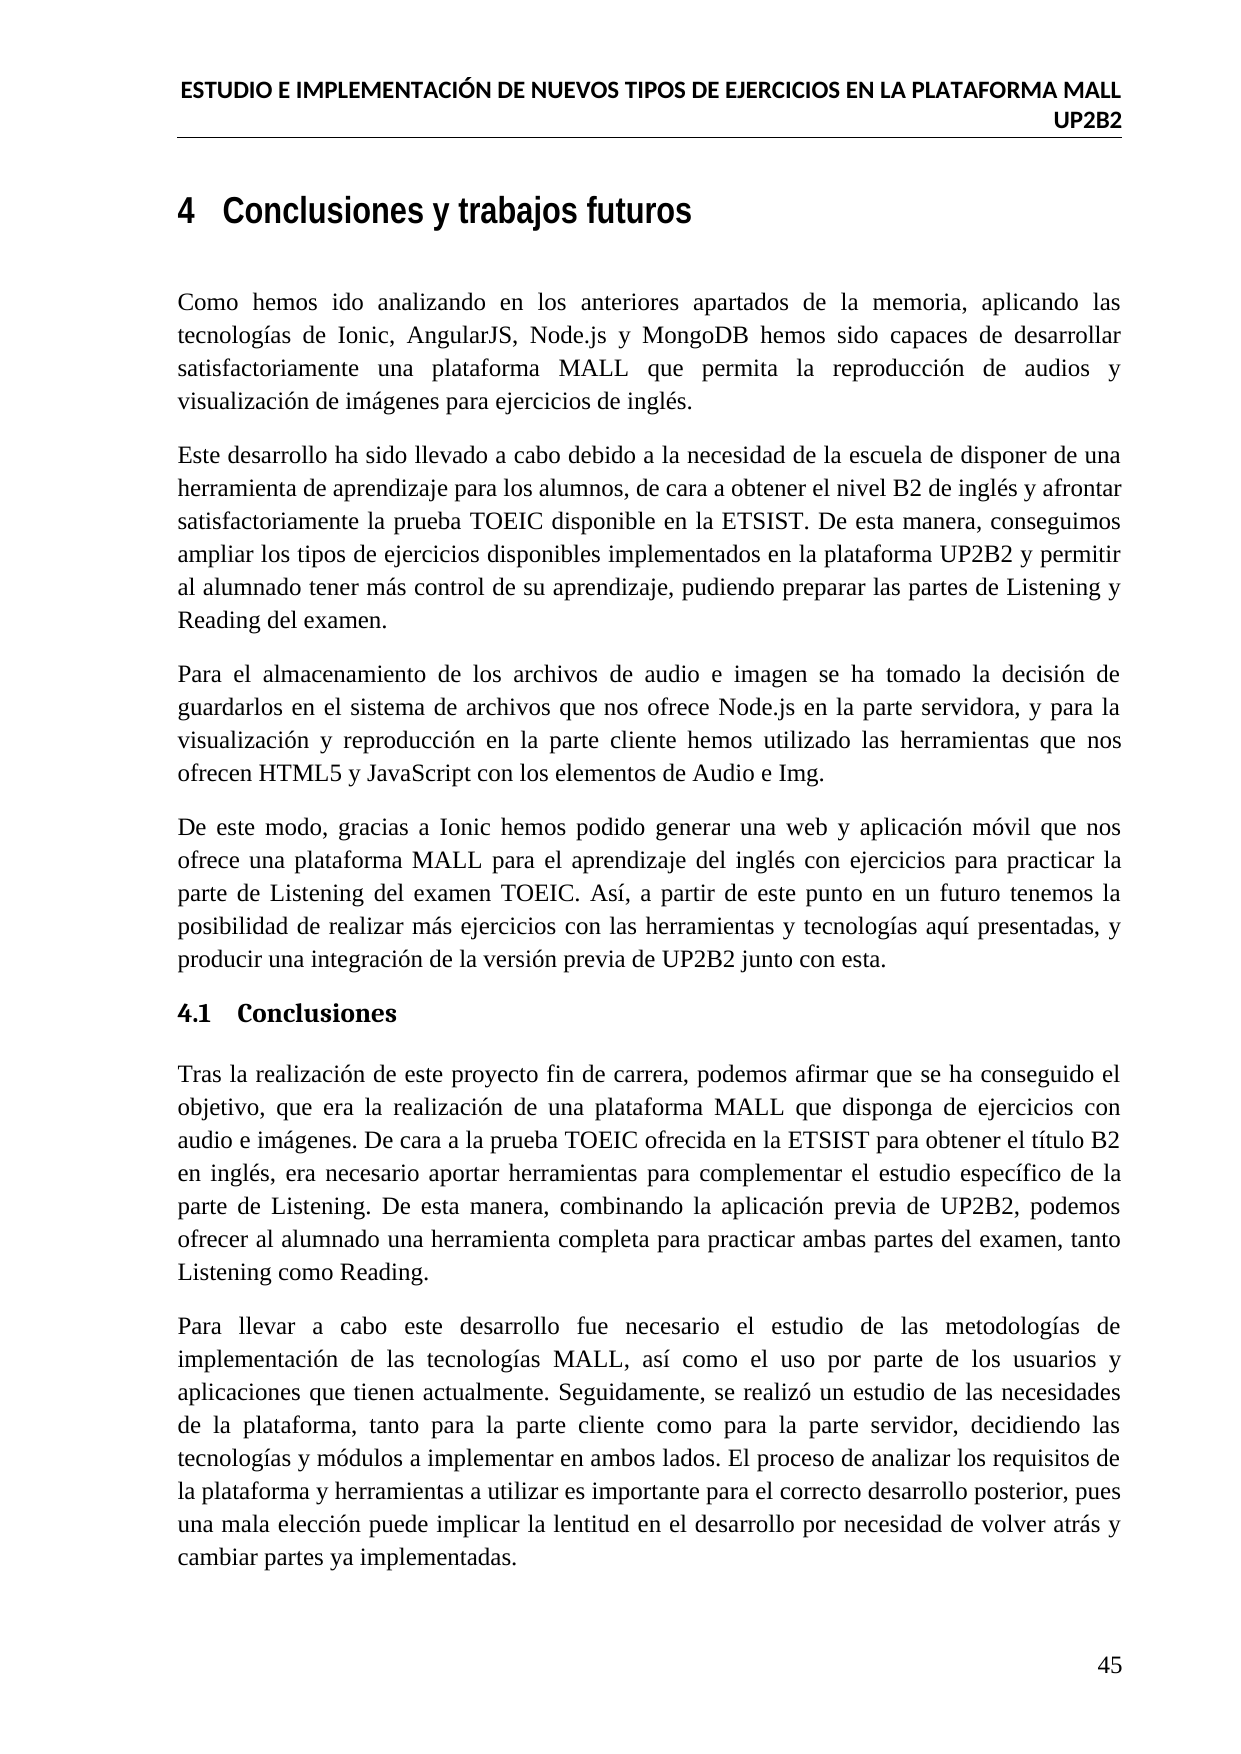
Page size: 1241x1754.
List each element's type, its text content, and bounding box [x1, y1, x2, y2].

text De este modo, gracias a Ionic hemos podido generar una web y aplicación móvil que nos ofrece una plataforma MALL para el aprendizaje del inglés con ejercicios para practicar la parte de Listening del examen TOEIC. Así, a partir de este punto en un futuro tenemos la posibilidad de realizar más ejercicios con las herramientas y tecnologías aquí presentadas, y producir una integración de la versión previa de UP2B2 junto con esta. [177, 812, 1122, 973]
text Este desarrollo ha sido llevado a cabo debido a la necesidad de la escuela de disponer de una herramienta de aprendizaje para los alumnos, de cara a obtener el nivel B2 de inglés y afrontar satisfactoriamente la prueba TOEIC disponible en la ETSIST. De esta manera, conseguimos ampliar los tipos de ejercicios disponibles implementados en la plataforma UP2B2 y permitir al alumnado tener más control de su aprendizaje, pudiendo preparar las partes de Listening y Reading del examen. [177, 440, 1122, 634]
text Para llevar a cabo este desarrollo fue necesario el estudio de las metodologías de implementación de las tecnologías MALL, así como el uso por parte de los usuarios y aplicaciones que tienen actualmente. Seguidamente, se realizó un estudio de las necesidades de la plataforma, tanto para la parte cliente como para la parte servidor, decidiendo las tecnologías y módulos a implementar en ambos lados. El proceso de analizar los requisitos de la plataforma y herramientas a utilizar es importante para el correcto desarrollo posterior, pues una mala elección puede implicar la lentitud en el desarrollo por necesidad de volver atrás y cambiar partes ya implementadas. [177, 1311, 1122, 1571]
subtitle Conclusiones y trabajos futuros [177, 188, 1122, 231]
subtitle Conclusiones [177, 998, 1122, 1029]
text Como hemos ido analizando en los anteriores apartados de la memoria, aplicando las tecnologías de Ionic, AngularJS, Node.js y MongoDB hemos sido capaces de desarrollar satisfactoriamente una plataforma MALL que permita la reproducción de audios y visualización de imágenes para ejercicios de inglés. [177, 287, 1122, 415]
text Para el almacenamiento de los archivos de audio e imagen se ha tomado la decisión de guardarlos en el sistema de archivos que nos ofrece Node.js en la parte servidora, y para la visualización y reproducción en la parte cliente hemos utilizado las herramientas que nos ofrecen HTML5 y JavaScript con los elementos de Audio e Img. [177, 659, 1122, 787]
text Tras la realización de este proyecto fin de carrera, podemos afirmar que se ha conseguido el objetivo, que era la realización de una plataforma MALL que disponga de ejercicios con audio e imágenes. De cara a la prueba TOEIC ofrecida en la ETSIST para obtener el título B2 en inglés, era necesario aportar herramientas para complementar el estudio específico de la parte de Listening. De esta manera, combinando la aplicación previa de UP2B2, podemos ofrecer al alumnado una herramienta completa para practicar ambas partes del examen, tanto Listening como Reading. [177, 1059, 1122, 1286]
